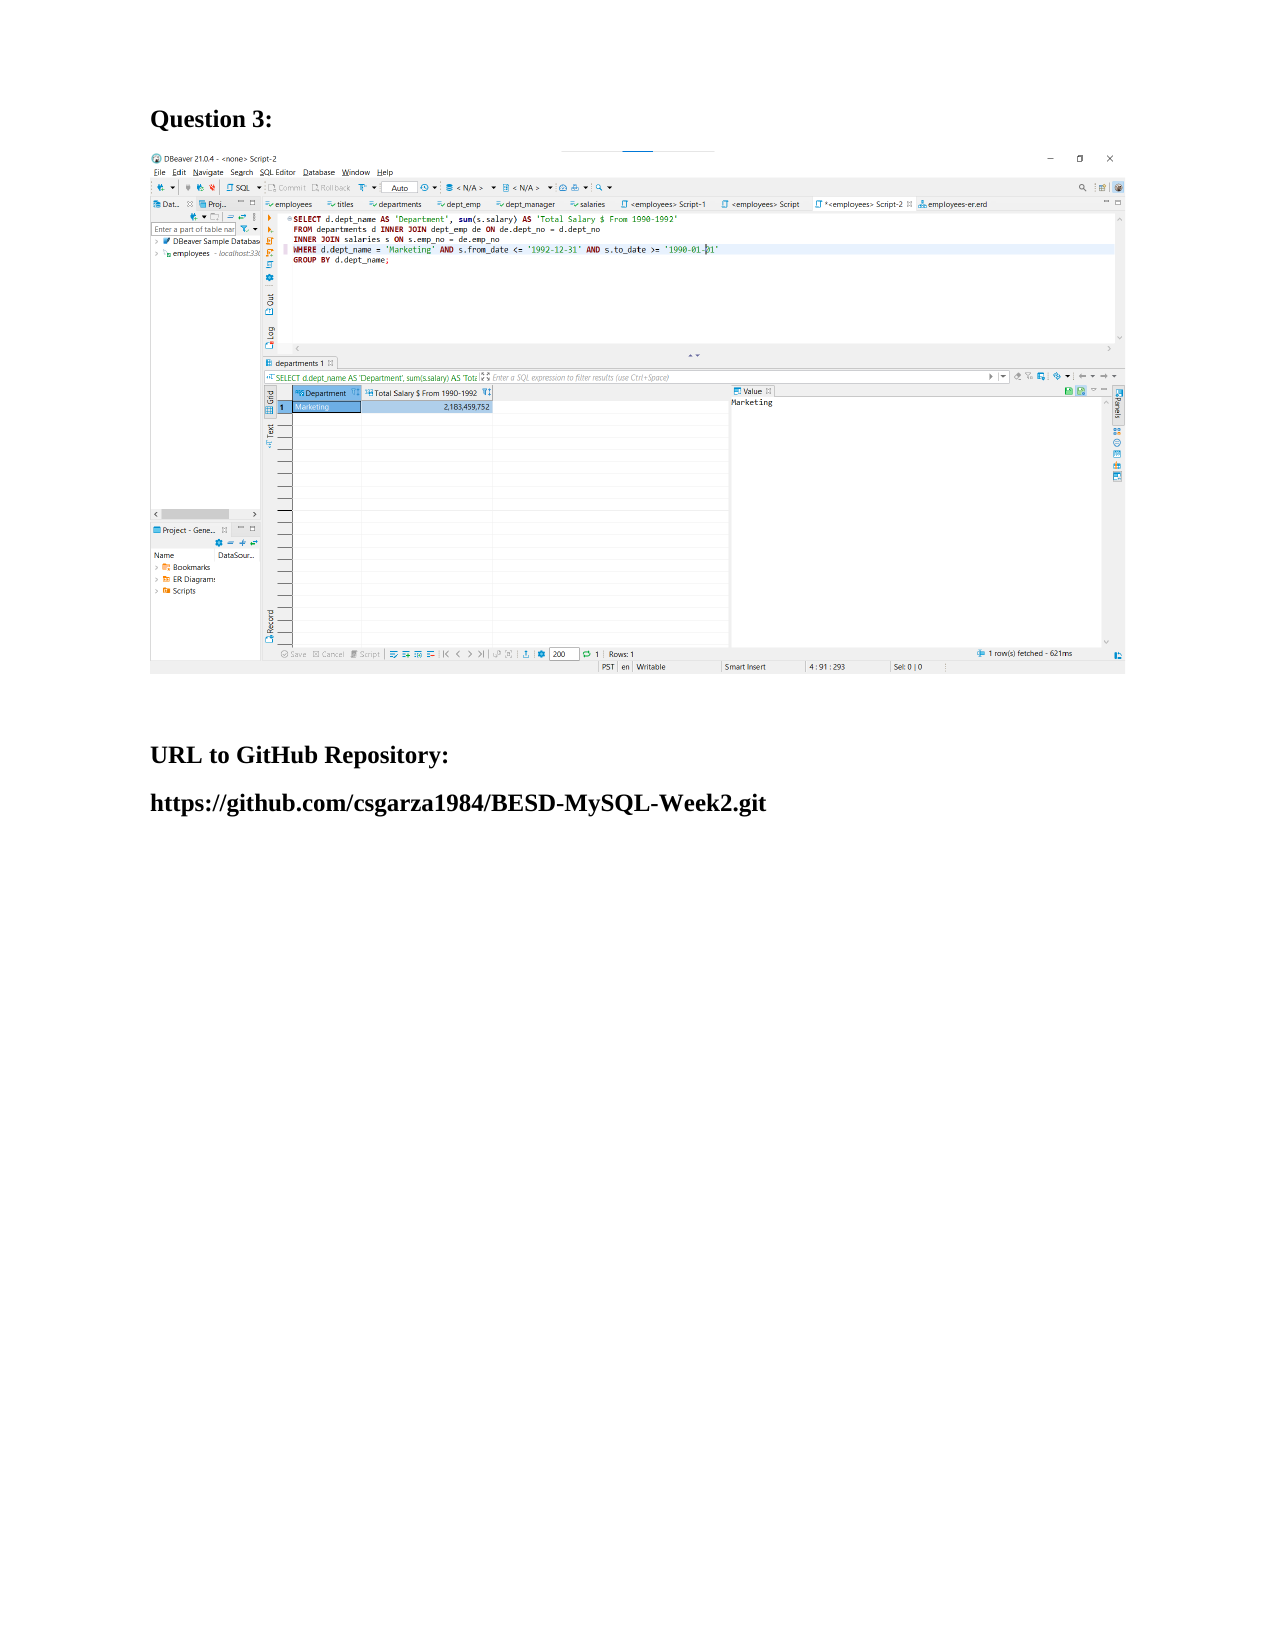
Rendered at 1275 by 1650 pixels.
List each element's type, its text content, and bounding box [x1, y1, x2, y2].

text https://github.com/csgarza1984/BESD-MySQL-Week2.git [150, 788, 1125, 817]
text URL to GitHub Repository: [150, 741, 1125, 769]
picture [150, 151, 1125, 674]
text Question 3: [150, 104, 1125, 132]
